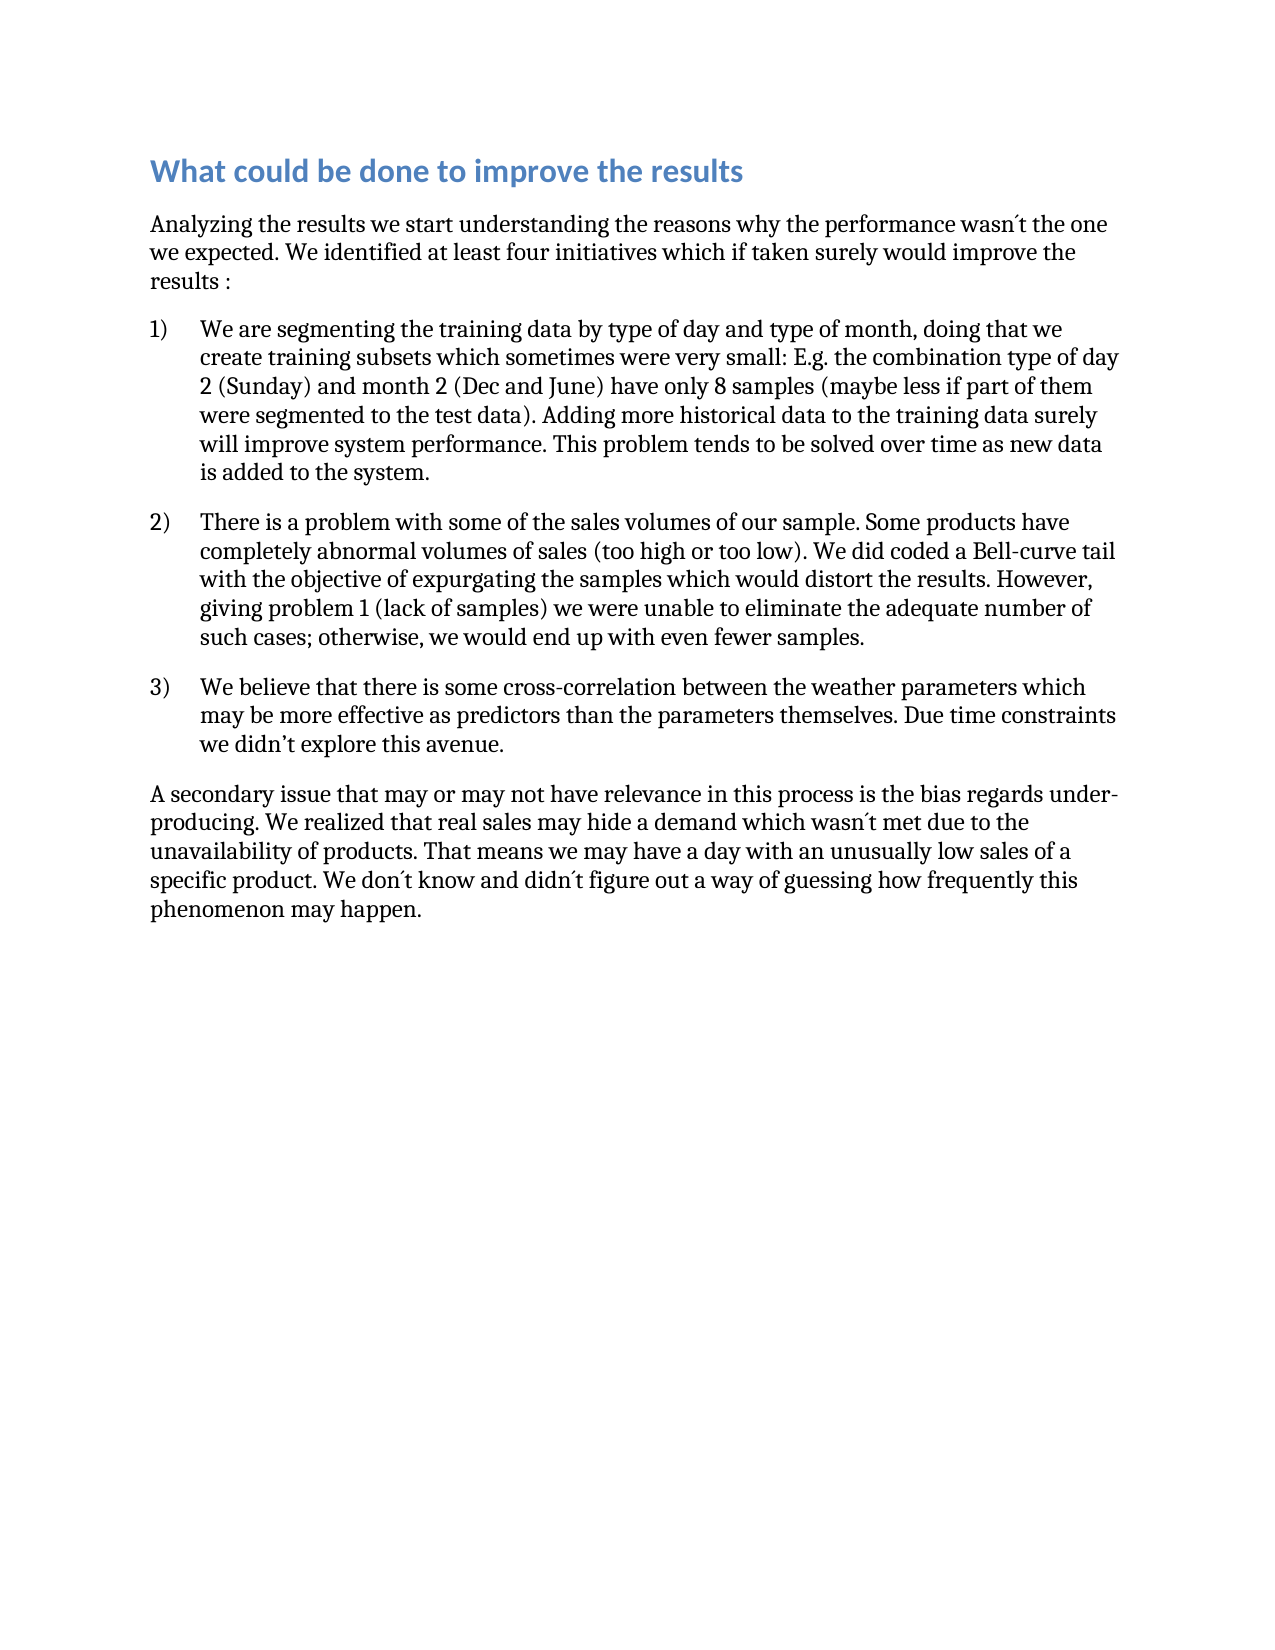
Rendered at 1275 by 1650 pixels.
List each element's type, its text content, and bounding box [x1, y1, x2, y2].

subtitle What could be done to improve the results [150, 150, 1125, 191]
list We believe that there is some cross-correlation between the weather parameters which may be more effective as predictors than the parameters themselves. Due time constraints we didn’t explore this avenue. [150, 672, 1125, 759]
text A secondary issue that may or may not have relevance in this process is the bias regards under-producing. We realized that real sales may hide a demand which wasn´t met due to the unavailability of products. That means we may have a day with an unusually low sales of a specific product. We don´t know and didn´t figure out a way of guessing how frequently this phenomenon may happen. [150, 779, 1125, 923]
text Analyzing the results we start understanding the reasons why the performance wasn´t the one we expected. We identified at least four initiatives which if taken surely would improve the results : [150, 209, 1125, 296]
list We are segmenting the training data by type of day and type of month, doing that we create training subsets which sometimes were very small: E.g. the combination type of day 2 (Sunday) and month 2 (Dec and June) have only 8 samples (maybe less if part of them were segmented to the test data). Adding more historical data to the training data surely will improve system performance. This problem tends to be solved over time as new data is added to the system. [150, 314, 1125, 487]
list There is a problem with some of the sales volumes of our sample. Some products have completely abnormal volumes of sales (too high or too low). We did coded a Bell-curve tail with the objective of expurgating the samples which would distort the results. However, giving problem 1 (lack of samples) we were unable to eliminate the adequate number of such cases; otherwise, we would end up with even fewer samples. [150, 508, 1125, 652]
